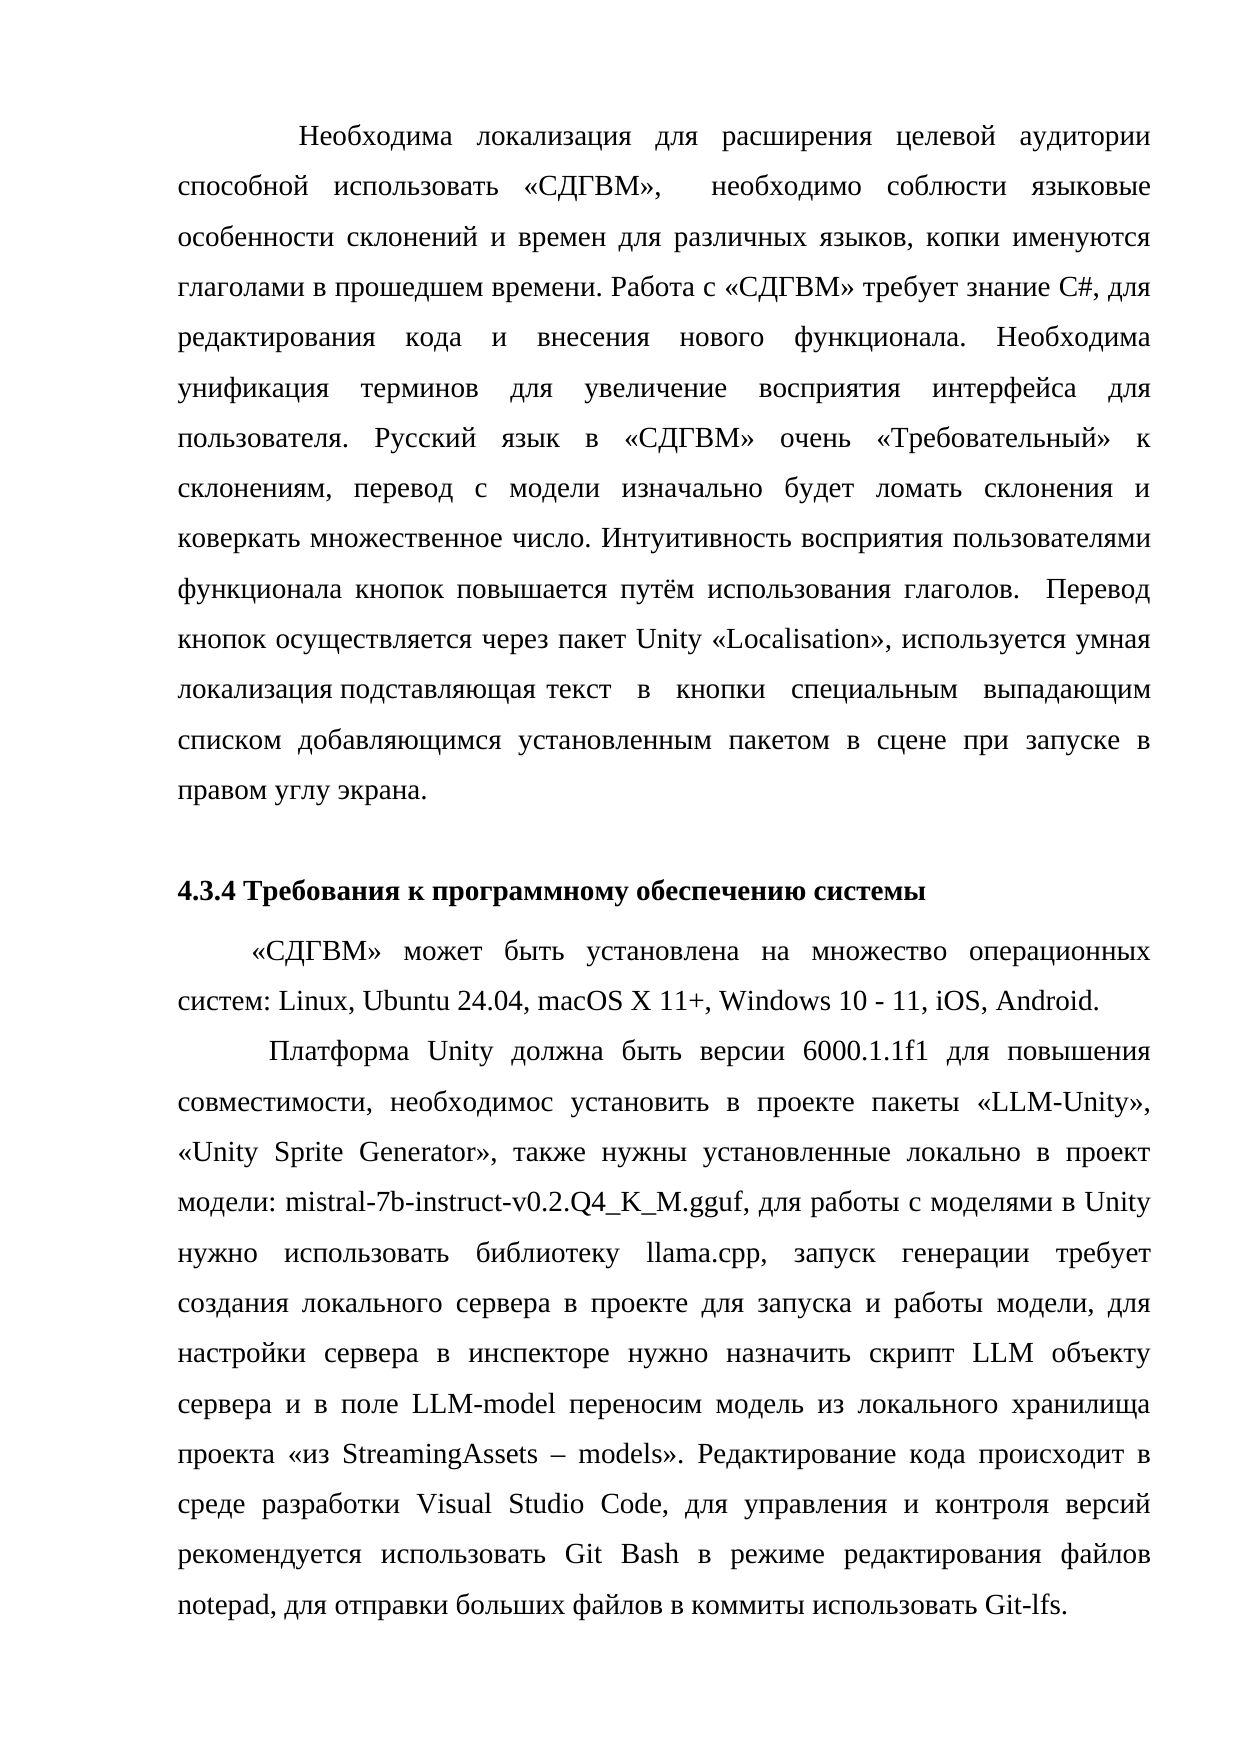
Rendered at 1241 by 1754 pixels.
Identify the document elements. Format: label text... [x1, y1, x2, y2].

text Платформа Unity должна быть версии 6000.1.1f1 для повышения совместимости, необходимос установить в проекте пакеты «LLM-Unity», «Unity Sprite Generator», также нужны установленные локально в проект модели: mistral-7b-instruct-v0.2.Q4_K_M.gguf, для работы с моделями в Unity нужно использовать библиотеку llama.cpp, запуск генерации требует создания локального сервера в проекте для запуска и работы модели, для настройки сервера в инспекторе нужно назначить скрипт LLM объекту сервера и в поле LLM-model переносим модель из локального хранилища проекта «из StreamingAssets – models». Редактирование кода происходит в среде разработки Visual Studio Code, для управления и контроля версий рекомендуется использовать Git Bash в режиме редактирования файлов notepad, для отправки больших файлов в коммиты использовать Git-lfs. [177, 1033, 1152, 1621]
text Необходима локализация для расширения целевой аудитории способной использовать «СДГВМ», необходимо соблюсти языковые особенности склонений и времен для различных языков, копки именуются глаголами в прошедшем времени. Работа с «СДГВМ» требует знание C#, для редактирования кода и внесения нового функционала. Необходима унификация терминов для увеличение восприятия интерфейса для пользователя. Русский язык в «СДГВМ» очень «Требовательный» к склонениям, перевод с модели изначально будет ломать склонения и коверкать множественное число. Интуитивность восприятия пользователями функционала кнопок повышается путём использования глаголов. Перевод кнопок осуществляется через пакет Unity «Localisation», используется умная локализация подставляющая текст в кнопки специальным выпадающим списком добавляющимся установленным пакетом в сцене при запуске в правом углу экрана. [177, 118, 1152, 806]
text 4.3.4 Требования к программному обеспечению системы [177, 873, 1152, 907]
text «СДГВМ» может быть установлена на множество операционных систем: Linux, Ubuntu 24.04, macOS X 11+, Windows 10 - 11, iOS, Android. [177, 933, 1152, 1017]
